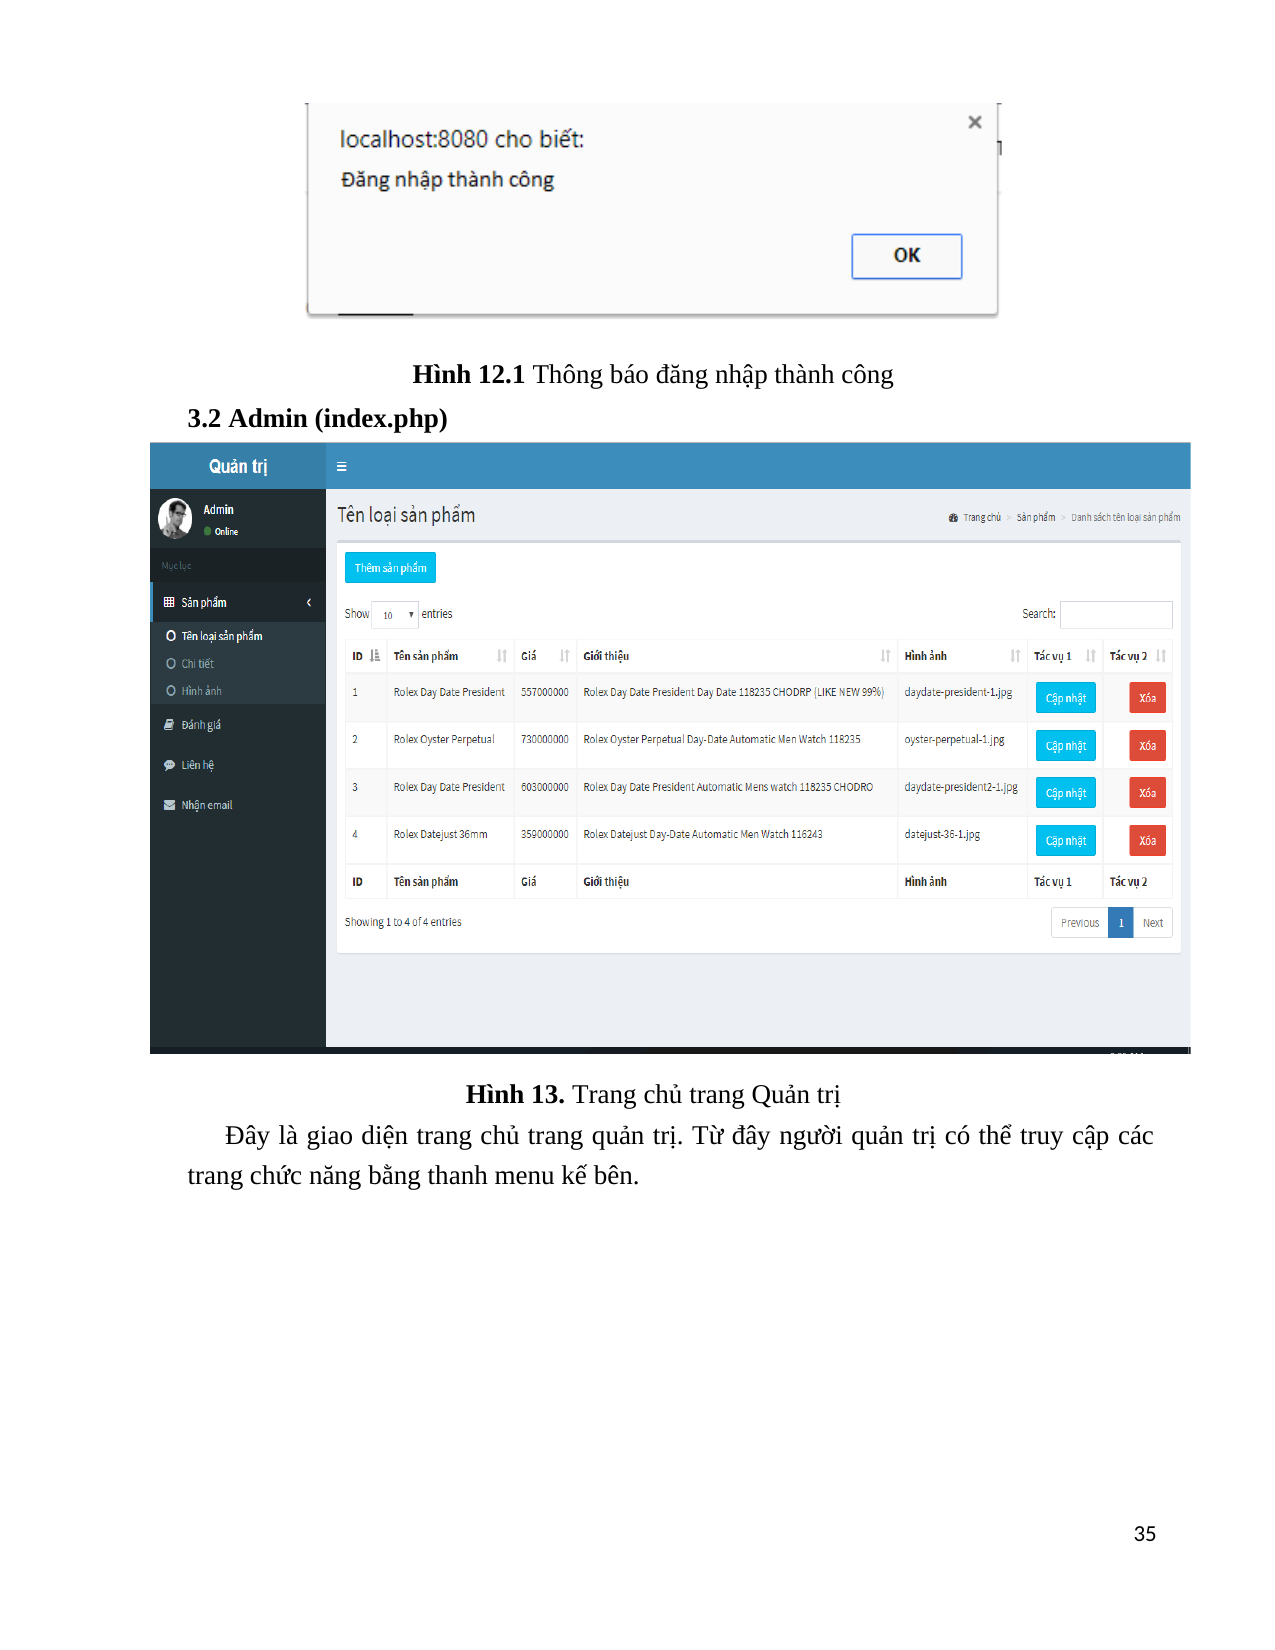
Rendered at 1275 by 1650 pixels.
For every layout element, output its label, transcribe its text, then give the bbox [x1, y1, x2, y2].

picture [150, 442, 1191, 1054]
text Đây là giao diện trang chủ trang quản trị. Từ đây người quản trị có thể truy cập các trang chức năng bằng thanh menu kế bên. [187, 1119, 1156, 1191]
subtitle 3.2 Admin (index.php) [150, 402, 1156, 433]
subtitle Hình 12.1 Thông báo đăng nhập thành công [150, 358, 1156, 389]
subtitle Hình 13. Trang chủ trang Quản trị [150, 1079, 1156, 1110]
picture [304, 103, 1002, 333]
